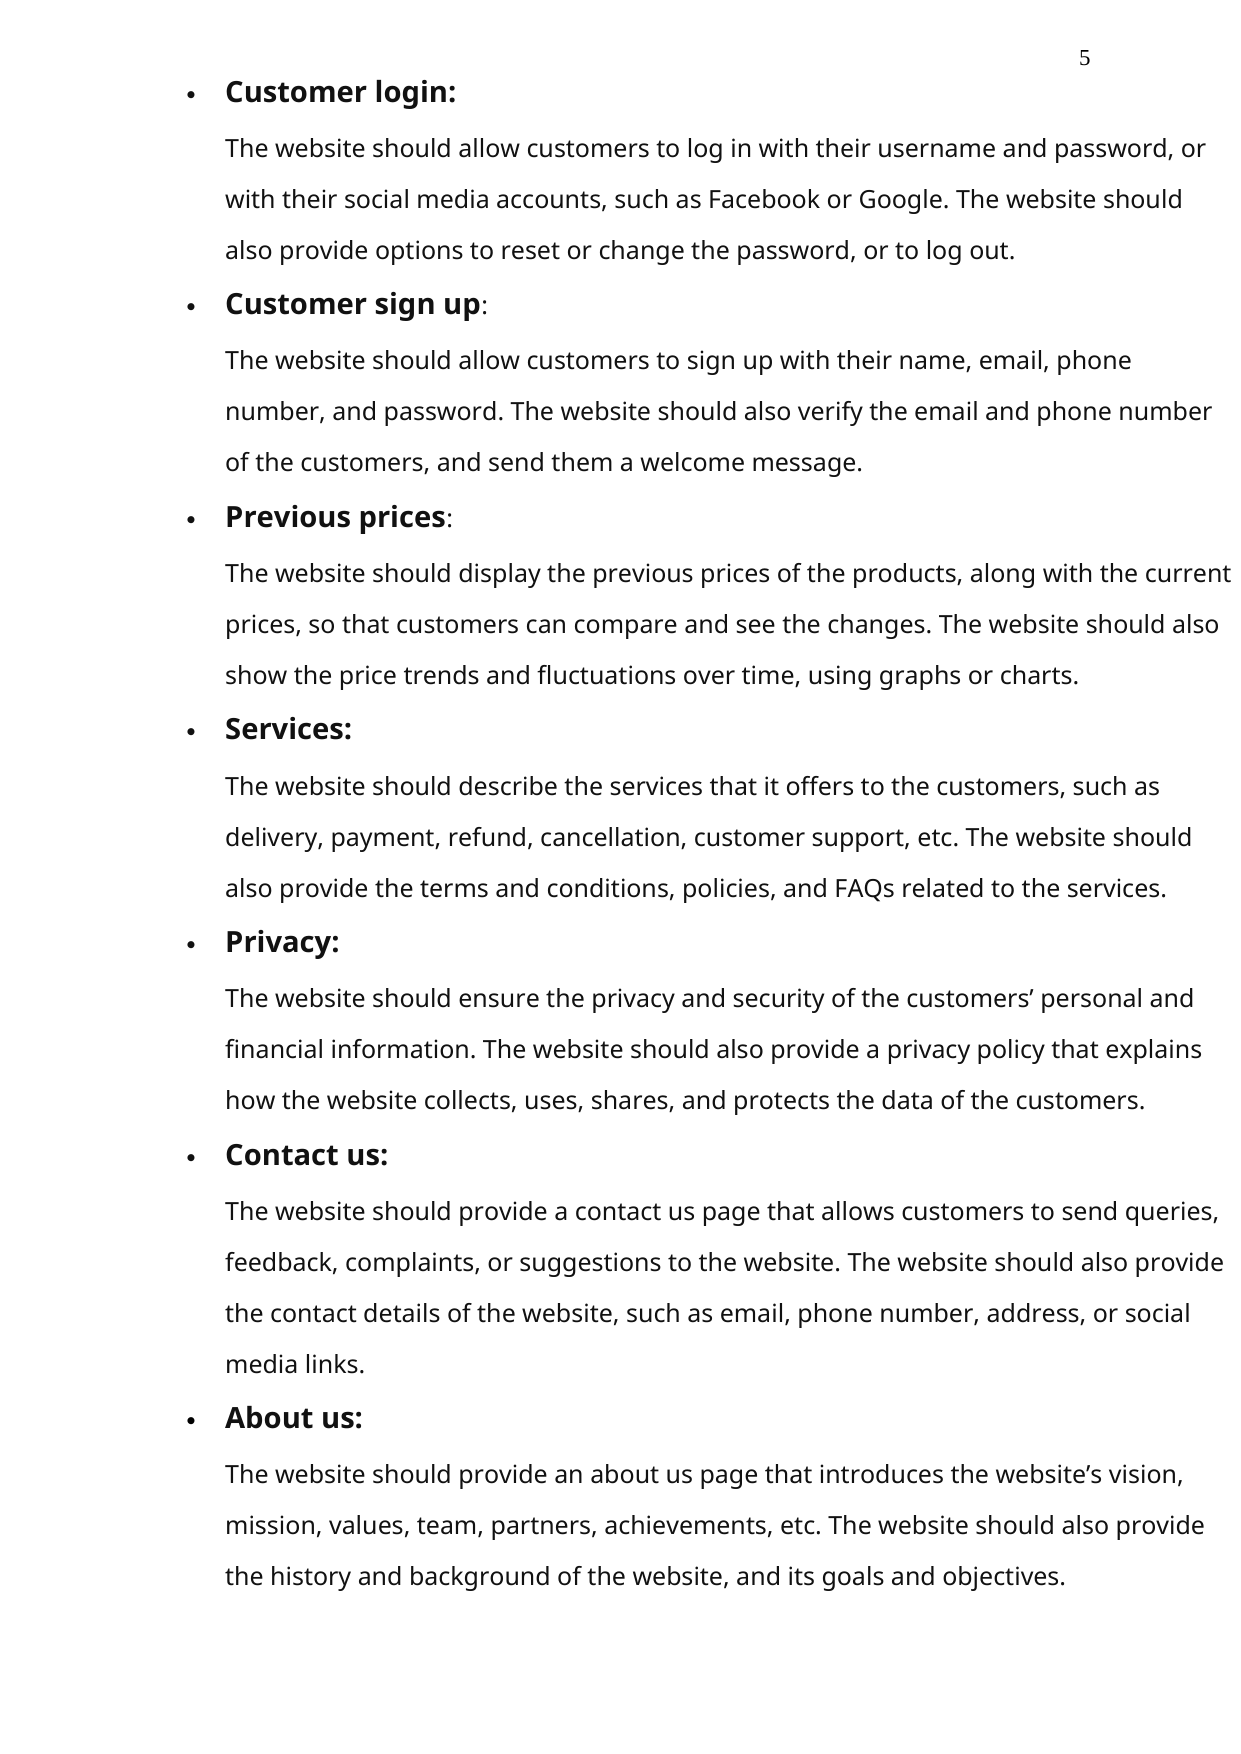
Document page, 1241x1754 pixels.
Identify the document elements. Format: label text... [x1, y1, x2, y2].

list The website should ensure the privacy and security of the customers’ personal and financial information. The website should also provide a privacy policy that explains how the website collects, uses, shares, and protects the data of the customers. [225, 981, 1234, 1117]
list About us: [187, 1397, 1234, 1437]
list Customer sign up: [187, 283, 1234, 323]
list The website should describe the services that it offers to the customers, such as delivery, payment, refund, cancellation, customer support, etc. The website should also provide the terms and conditions, policies, and FAQs related to the services. [225, 768, 1234, 904]
list Contact us: [187, 1134, 1234, 1173]
list The website should allow customers to sign up with their name, email, phone number, and password. The website should also verify the email and phone number of the customers, and send them a welcome message. [225, 343, 1234, 479]
list The website should provide a contact us page that allows customers to send queries, feedback, complaints, or suggestions to the website. The website should also provide the contact details of the website, such as email, phone number, address, or social media links. [225, 1193, 1234, 1381]
list Previous prices: [187, 496, 1234, 536]
list Services: [187, 709, 1234, 748]
list The website should display the previous prices of the products, along with the current prices, so that customers can compare and see the changes. The website should also show the price trends and fluctuations over time, using graphs or charts. [225, 556, 1234, 692]
list Customer login: [187, 71, 1234, 111]
list Privacy: [187, 921, 1234, 961]
list The website should provide an about us page that introduces the website’s vision, mission, values, team, partners, achievements, etc. The website should also provide the history and background of the website, and its goals and objectives. [225, 1457, 1234, 1593]
list The website should allow customers to log in with their username and password, or with their social media accounts, such as Facebook or Google. The website should also provide options to reset or change the password, or to log out. [225, 130, 1234, 266]
